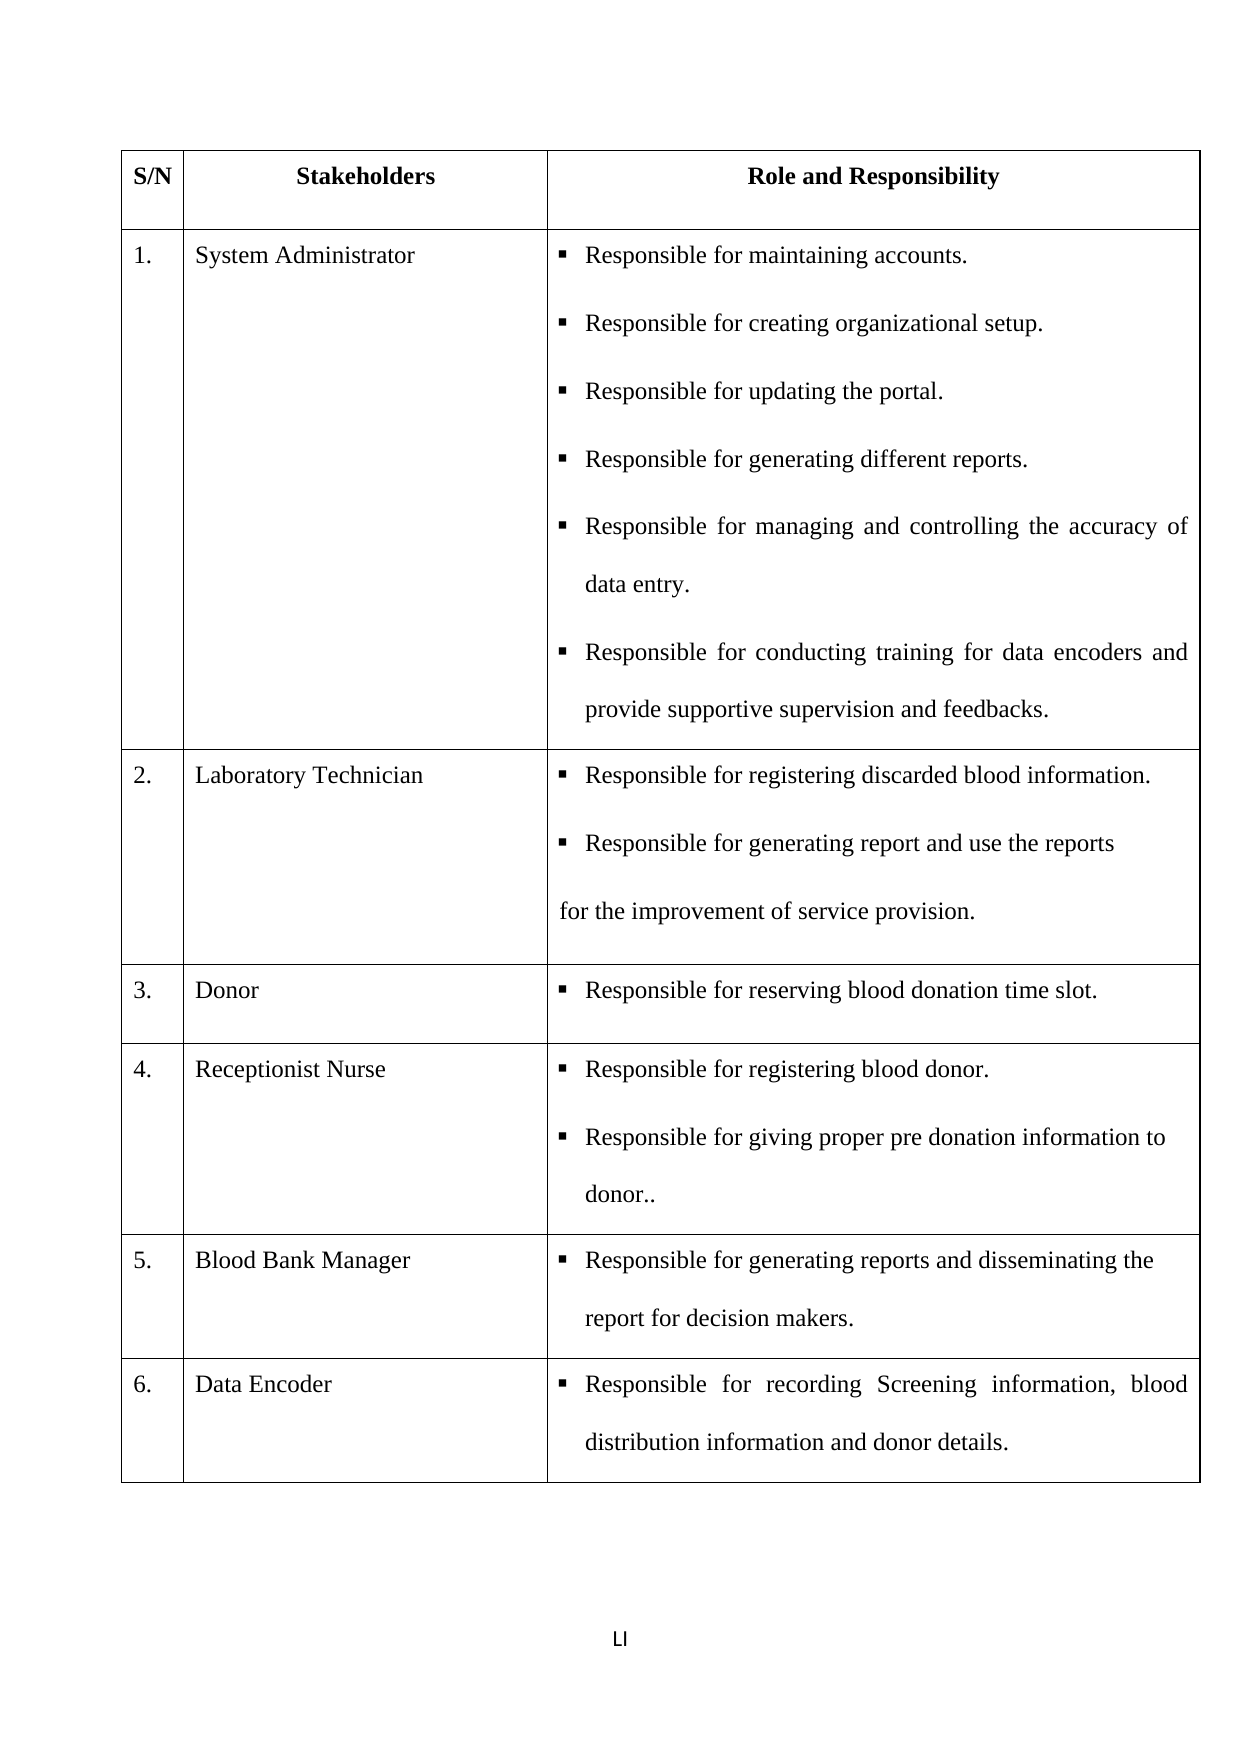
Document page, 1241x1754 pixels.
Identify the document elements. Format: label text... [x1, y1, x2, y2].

table_header Role and Responsibility [548, 151, 1199, 229]
table_cell 3. [122, 965, 183, 1043]
table_cell 5. [122, 1235, 183, 1358]
table_cell 6. [122, 1359, 183, 1482]
table_cell Responsible for reserving blood donation time slot. [548, 965, 1199, 1043]
table_cell Laboratory Technician [184, 750, 547, 964]
table_cell Responsible for maintaining accounts. Responsible for creating organizational setup. Responsible for updating the portal. Responsible for generating different reports. Responsible for managing and controlling the accuracy of data entry. Responsible for conducting training for data encoders and provide supportive supervision and feedbacks. [548, 230, 1199, 749]
table_cell Responsible for registering blood donor. Responsible for giving proper pre donation information to donor.. [548, 1044, 1199, 1234]
table_cell Donor [184, 965, 547, 1043]
table_cell Data Encoder [184, 1359, 547, 1482]
table_cell Responsible for registering discarded blood information. Responsible for generating report and use the reports for the improvement of service provision. [548, 750, 1199, 964]
table_cell Receptionist Nurse [184, 1044, 547, 1234]
table_cell 1. [122, 230, 183, 749]
table_cell Responsible for recording Screening information, blood distribution information and donor details. [548, 1359, 1199, 1482]
table_cell 4. [122, 1044, 183, 1234]
table_cell System Administrator [184, 230, 547, 749]
table_cell Responsible for generating reports and disseminating the report for decision makers. [548, 1235, 1199, 1358]
table_header Stakeholders [184, 151, 547, 229]
table_cell 2. [122, 750, 183, 964]
table_header S/N [122, 151, 183, 229]
table_cell Blood Bank Manager [184, 1235, 547, 1358]
